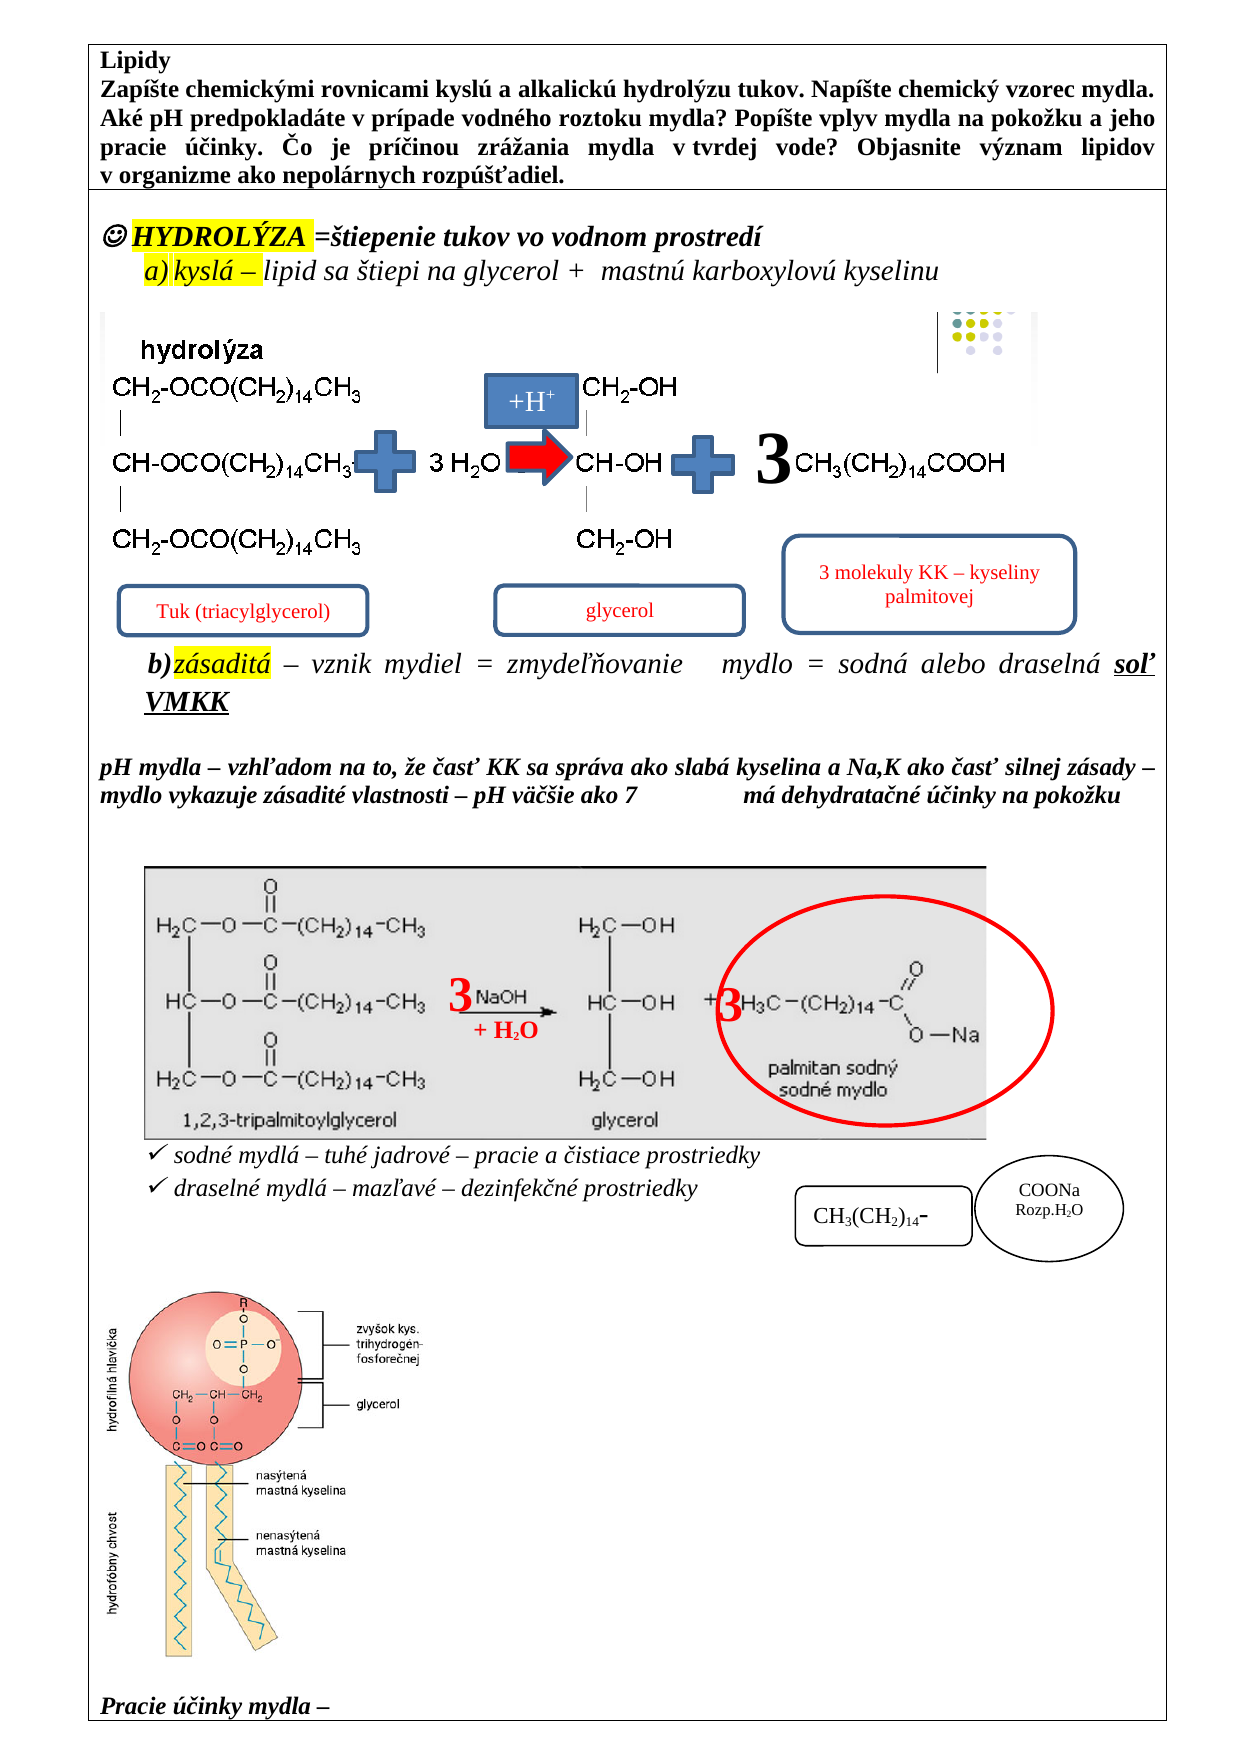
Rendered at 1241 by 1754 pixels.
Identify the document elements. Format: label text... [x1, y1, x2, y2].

picture [569, 312, 691, 574]
picture [430, 312, 538, 574]
picture [99, 312, 368, 574]
picture [789, 312, 1038, 536]
picture [789, 538, 1038, 574]
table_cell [89, 190, 1166, 1720]
picture [144, 866, 987, 1140]
picture [720, 990, 734, 1019]
picture [99, 1284, 428, 1663]
table_cell Lipidy Zapíšte chemickými rovnicami kyslú a alkalickú hydrolýzu tukov. Napíšte chemický vzorec mydla. Aké pH predpokladáte v prípade vodného roztoku mydla? Popíšte vplyv mydla na pokožku a jeho pracie účinky. Čo je príčinou zrážania mydla v tvrdej vode? Objasnite význam lipidov v organizme ako nepolárnych rozpúšťadiel. [89, 45, 1166, 189]
picture [721, 899, 987, 1123]
